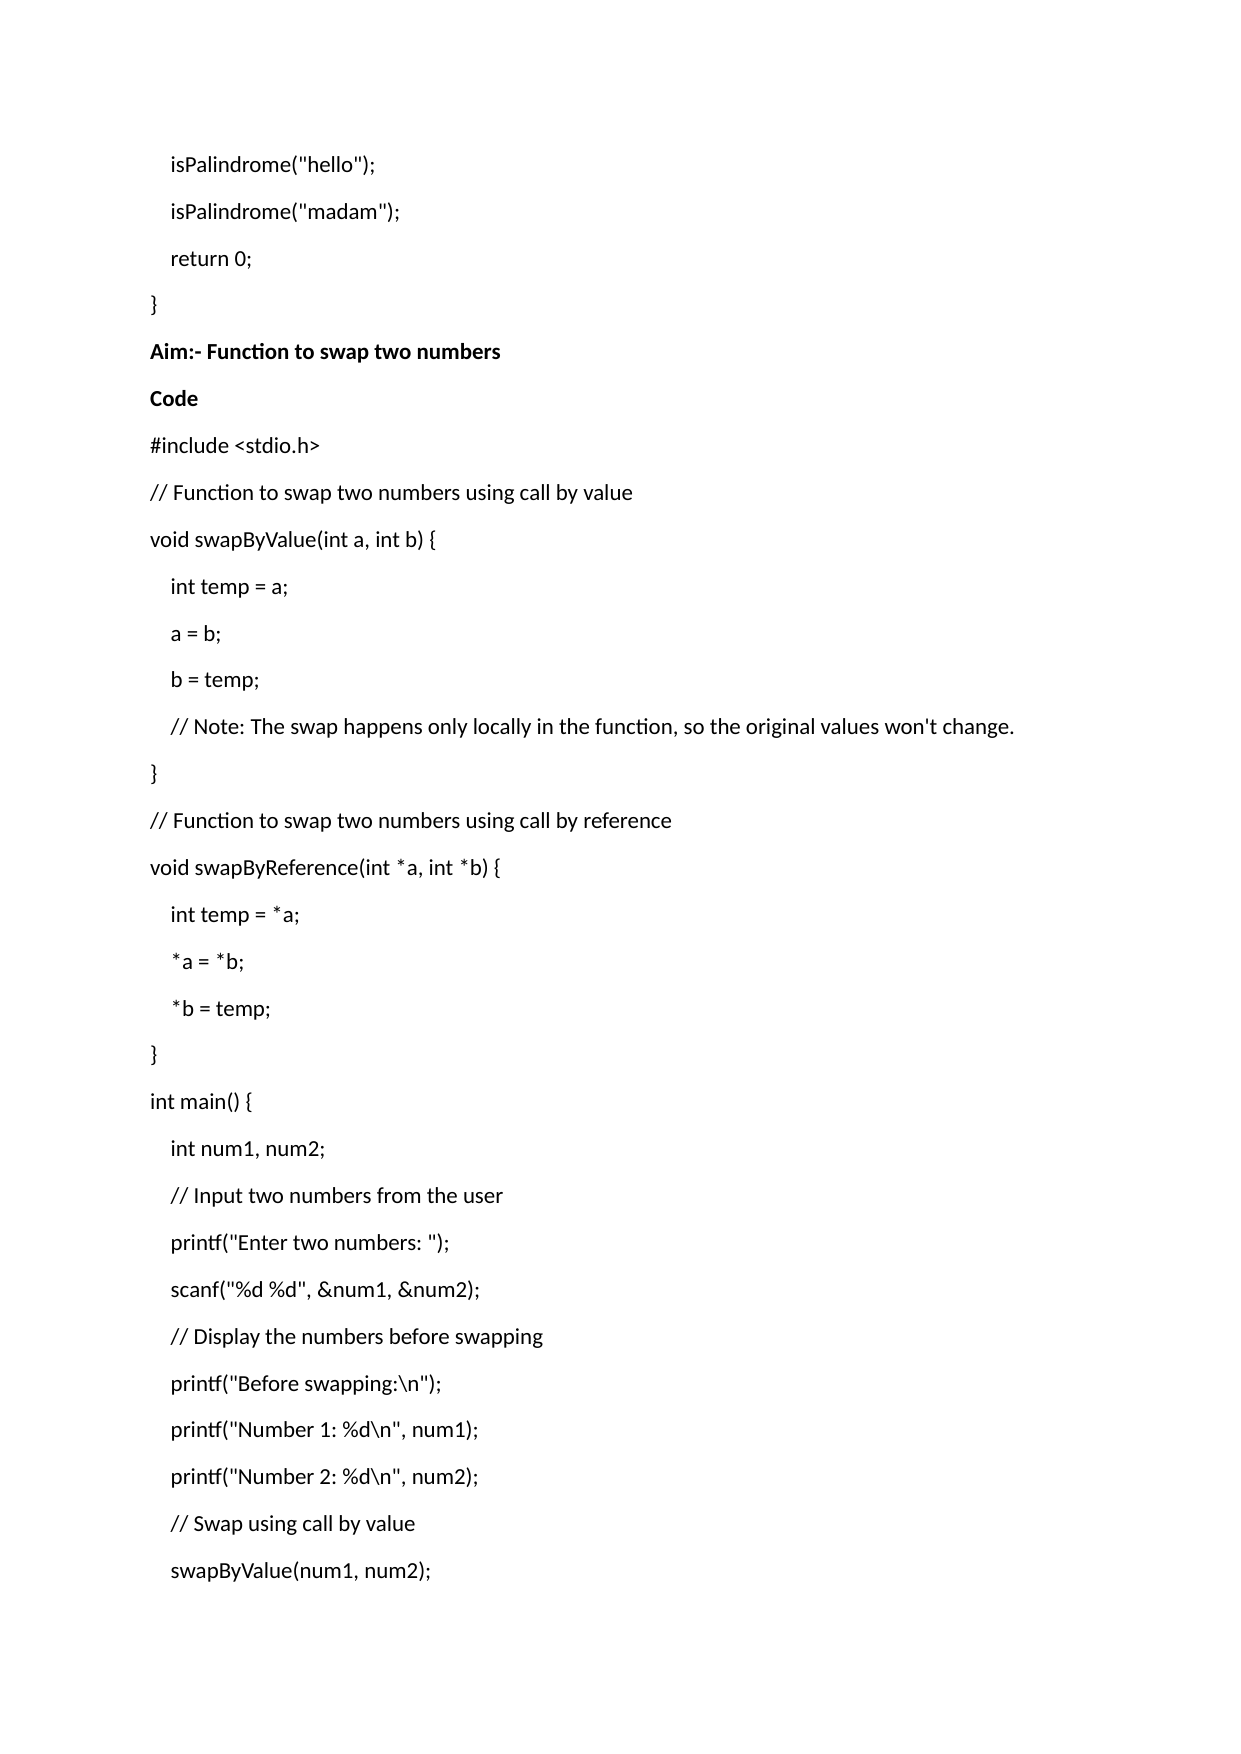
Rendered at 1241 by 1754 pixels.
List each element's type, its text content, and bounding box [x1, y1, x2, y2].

text // Function to swap two numbers using call by reference [150, 806, 1090, 834]
text // Note: The swap happens only locally in the function, so the original values won't change. [150, 712, 1090, 741]
text int temp = *a; [150, 900, 1090, 928]
text #include <stdio.h> [150, 431, 1090, 459]
text printf("Number 2: %d\n", num2); [150, 1462, 1090, 1491]
text } [150, 291, 1090, 319]
text isPalindrome("hello"); [150, 150, 1090, 178]
text scanf("%d %d", &num1, &num2); [150, 1275, 1090, 1303]
text // Input two numbers from the user [150, 1181, 1090, 1209]
text Code [150, 384, 1090, 412]
text a = b; [150, 619, 1090, 647]
text *a = *b; [150, 947, 1090, 975]
text } [150, 759, 1090, 787]
text printf("Before swapping:\n"); [150, 1369, 1090, 1397]
text swapByValue(num1, num2); [150, 1556, 1090, 1584]
text int main() { [150, 1087, 1090, 1116]
text *b = temp; [150, 994, 1090, 1022]
text printf("Enter two numbers: "); [150, 1228, 1090, 1256]
text } [150, 1041, 1090, 1069]
text Aim:- Function to swap two numbers [150, 337, 1090, 366]
text int temp = a; [150, 572, 1090, 600]
text void swapByReference(int *a, int *b) { [150, 853, 1090, 881]
text // Display the numbers before swapping [150, 1322, 1090, 1350]
text return 0; [150, 244, 1090, 272]
text int num1, num2; [150, 1134, 1090, 1162]
text void swapByValue(int a, int b) { [150, 525, 1090, 553]
text // Function to swap two numbers using call by value [150, 478, 1090, 506]
text // Swap using call by value [150, 1509, 1090, 1537]
text isPalindrome("madam"); [150, 197, 1090, 225]
text b = temp; [150, 666, 1090, 694]
text printf("Number 1: %d\n", num1); [150, 1416, 1090, 1444]
